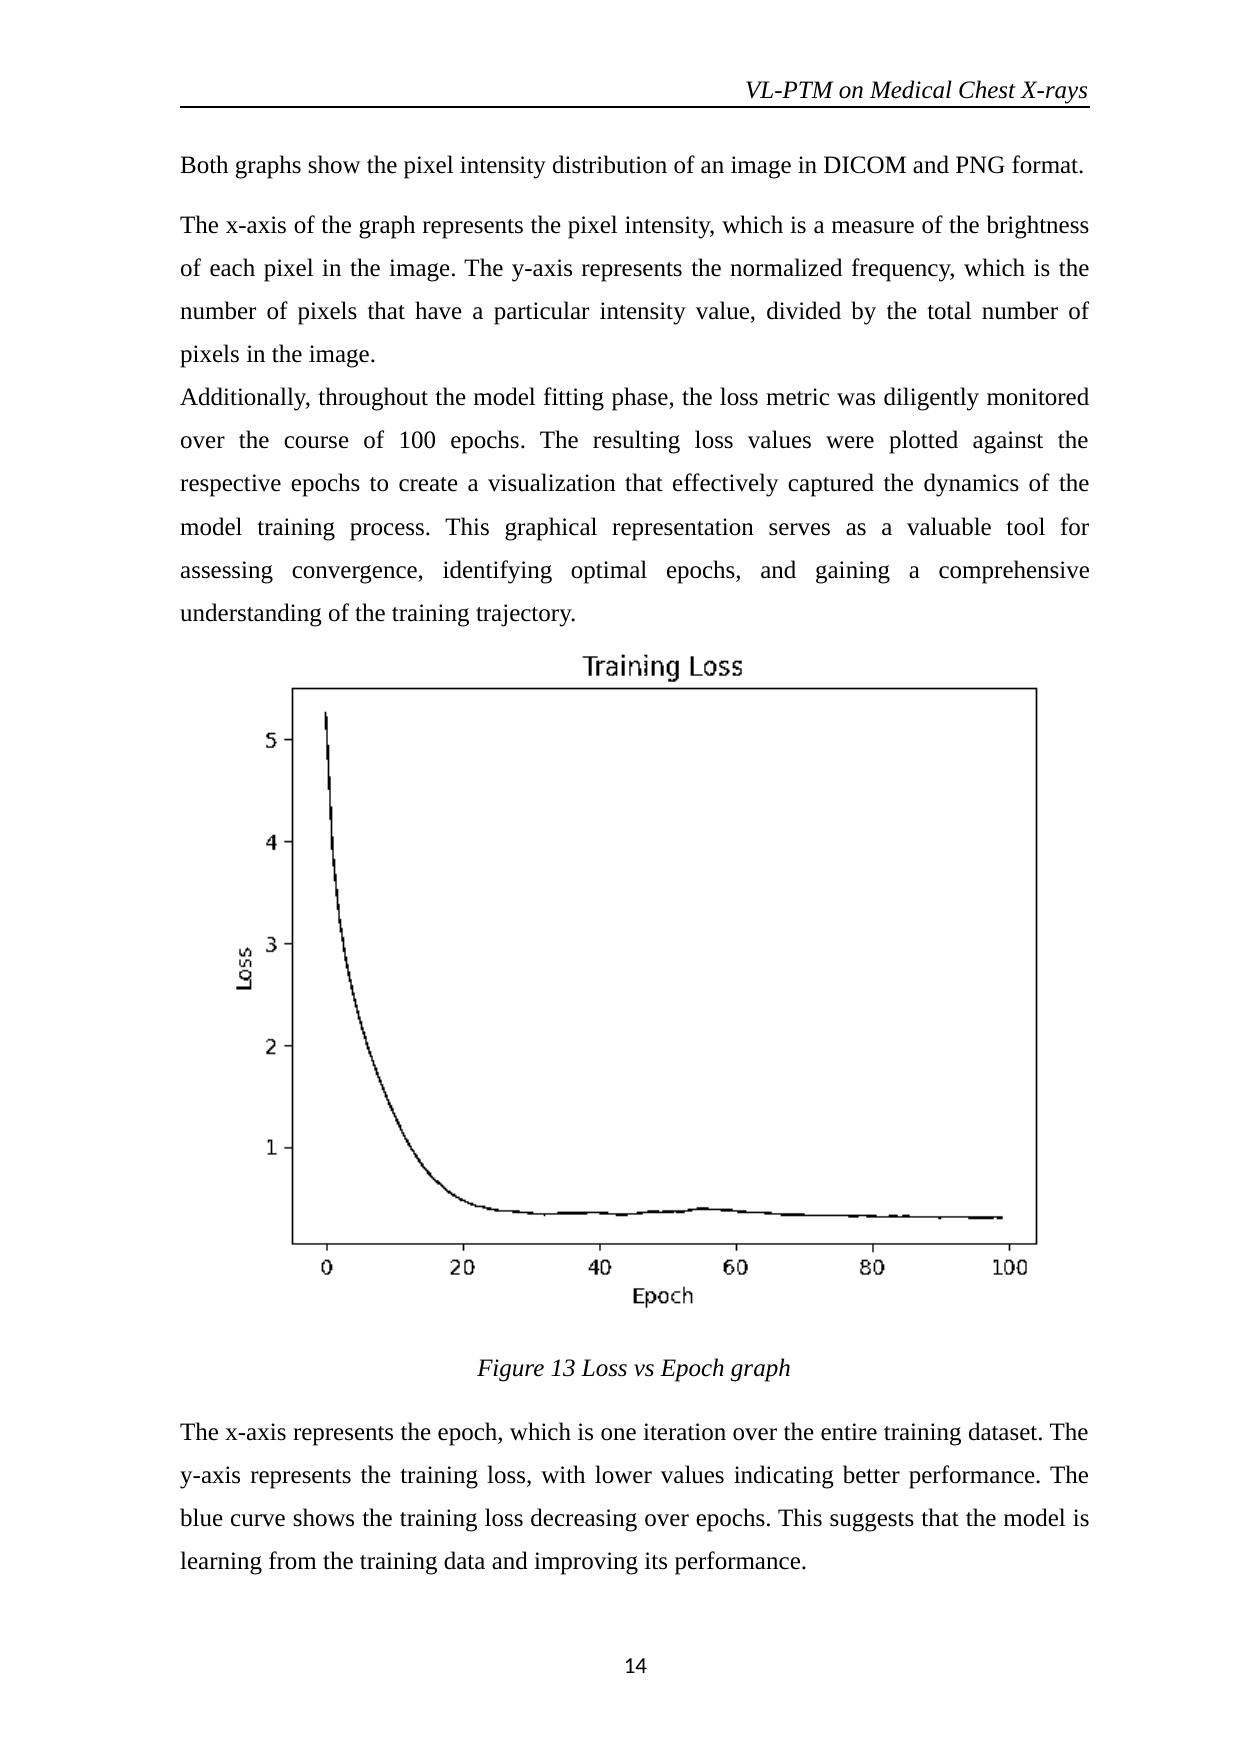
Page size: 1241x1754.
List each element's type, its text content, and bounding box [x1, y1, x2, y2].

text Figure 13 Loss vs Epoch graph [180, 1353, 1090, 1382]
text Both graphs show the pixel intensity distribution of an image in DICOM and PNG format. [180, 150, 1090, 179]
text The x-axis of the graph represents the pixel intensity, which is a measure of the brightness of each pixel in the image. The y-axis represents the normalized frequency, which is the number of pixels that have a particular intensity value, divided by the total number of pixels in the image. [180, 210, 1090, 368]
text Additionally, throughout the model fitting phase, the loss metric was diligently monitored over the course of 100 epochs. The resulting loss values were plotted against the respective epochs to create a visualization that effectively captured the dynamics of the model training process. This graphical representation serves as a valuable tool for assessing convergence, identifying optimal epochs, and gaining a comprehensive understanding of the training trajectory. [180, 382, 1090, 627]
text The x-axis represents the epoch, which is one iteration over the entire training dataset. The y-axis represents the training loss, with lower values indicating better performance. The blue curve shows the training loss decreasing over epochs. This suggests that the model is learning from the training data and improving its performance. [180, 1417, 1090, 1575]
